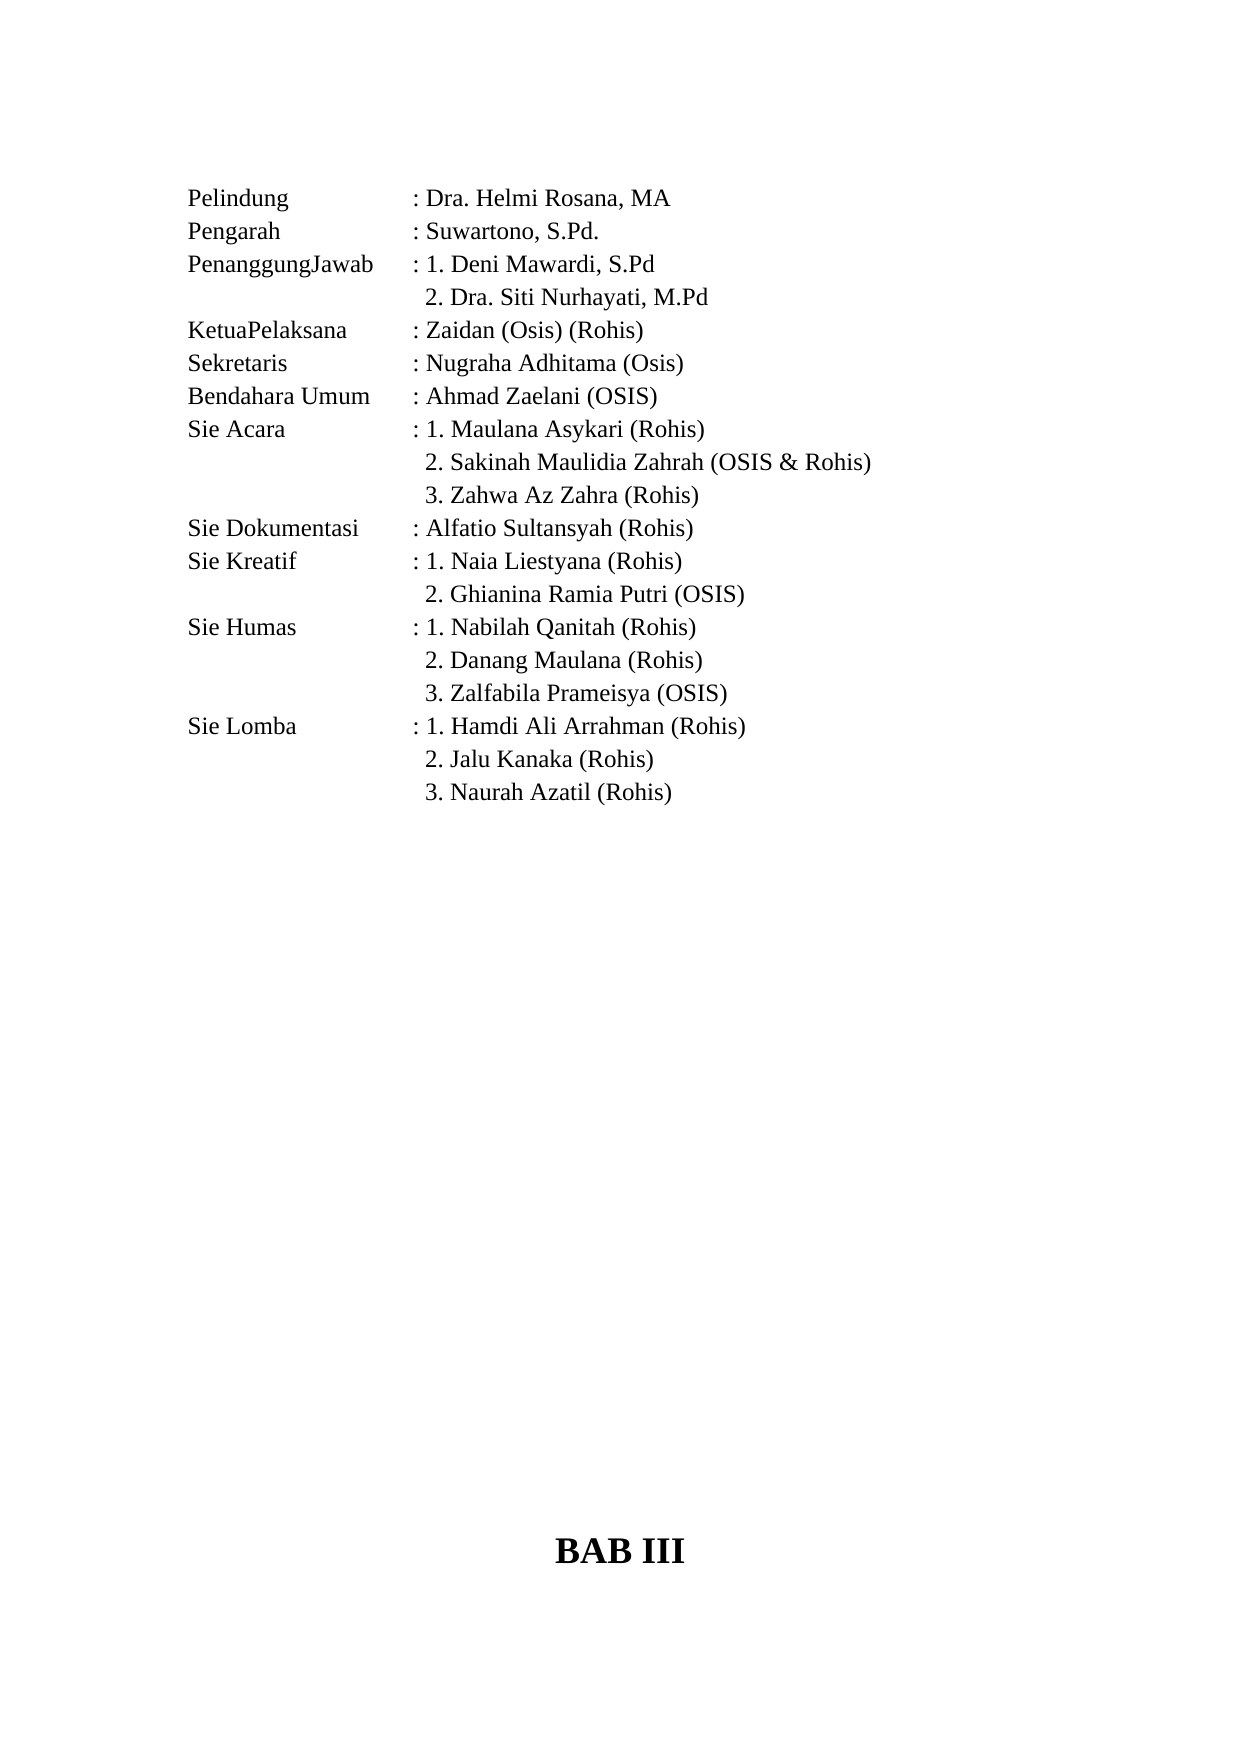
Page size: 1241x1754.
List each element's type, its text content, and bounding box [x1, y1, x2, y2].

text Sie Dokumentasi : Alfatio Sultansyah (Rohis) [187, 513, 1053, 542]
text Sie Humas : 1. Nabilah Qanitah (Rohis) [187, 612, 1053, 641]
text Bendahara Umum : Ahmad Zaelani (OSIS) [187, 381, 1053, 410]
text Sie Acara : 1. Maulana Asykari (Rohis) [187, 414, 1053, 443]
text 2. Danang Maulana (Rohis) [187, 645, 1053, 674]
text KetuaPelaksana : Zaidan (Osis) (Rohis) [187, 315, 1053, 344]
text 3. Zahwa Az Zahra (Rohis) [187, 480, 1053, 509]
text Pelindung : Dra. Helmi Rosana, MA [187, 183, 1053, 212]
text 3. Naurah Azatil (Rohis) [187, 777, 1053, 806]
text Pengarah : Suwartono, S.Pd. [187, 216, 1053, 245]
text BAB III [187, 1529, 1053, 1572]
text Sekretaris : Nugraha Adhitama (Osis) [187, 348, 1053, 377]
text PenanggungJawab : 1. Deni Mawardi, S.Pd [187, 249, 1053, 278]
text Sie Kreatif : 1. Naia Liestyana (Rohis) [187, 546, 1053, 575]
text 2. Jalu Kanaka (Rohis) [412, 744, 1053, 773]
text 2. Sakinah Maulidia Zahrah (OSIS & Rohis) [187, 447, 1053, 476]
text 2. Dra. Siti Nurhayati, M.Pd [412, 282, 1053, 311]
text Sie Lomba : 1. Hamdi Ali Arrahman (Rohis) [187, 711, 1053, 740]
text 2. Ghianina Ramia Putri (OSIS) [187, 579, 1053, 608]
text 3. Zalfabila Prameisya (OSIS) [187, 678, 1053, 707]
